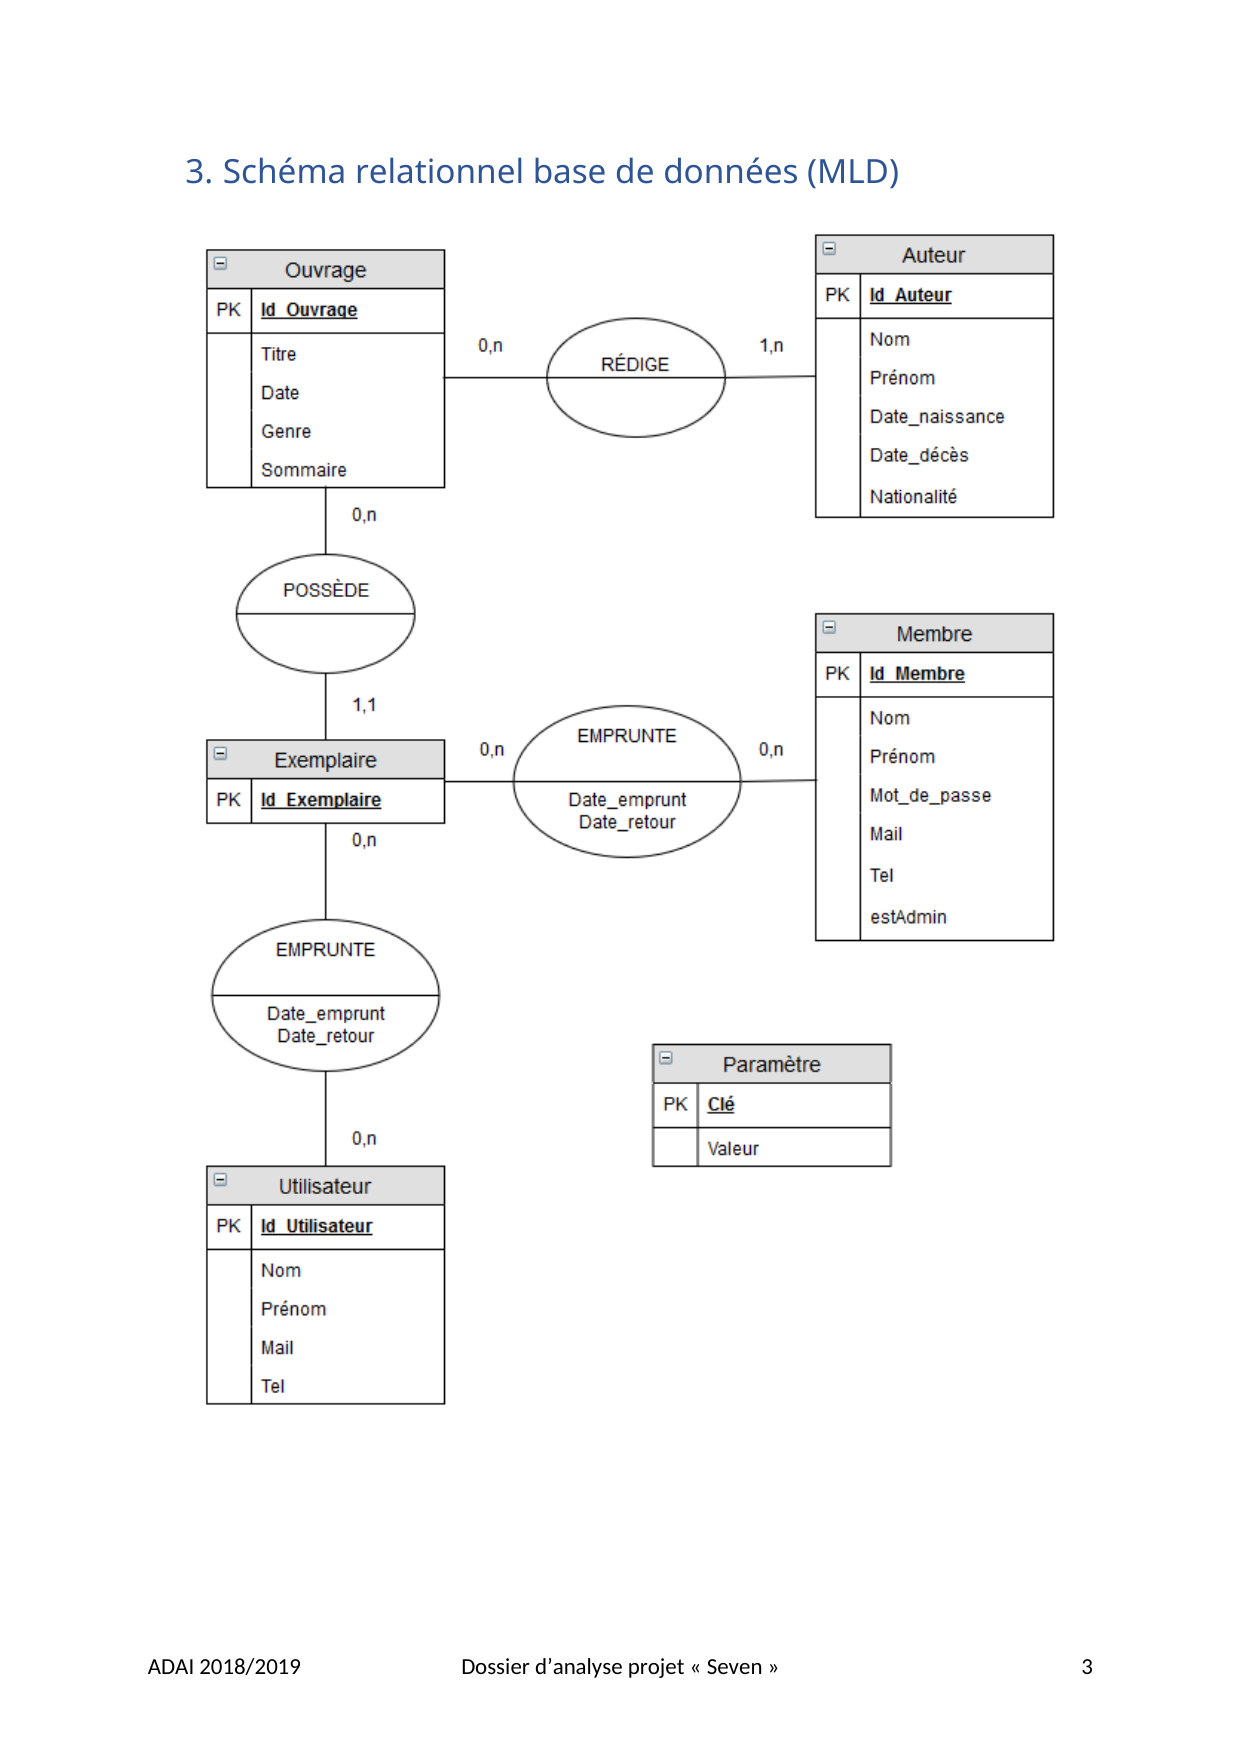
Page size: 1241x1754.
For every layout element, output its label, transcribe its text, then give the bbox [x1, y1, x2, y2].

subtitle Schéma relationnel base de données (MLD) [185, 148, 1093, 193]
picture [147, 196, 1093, 1439]
